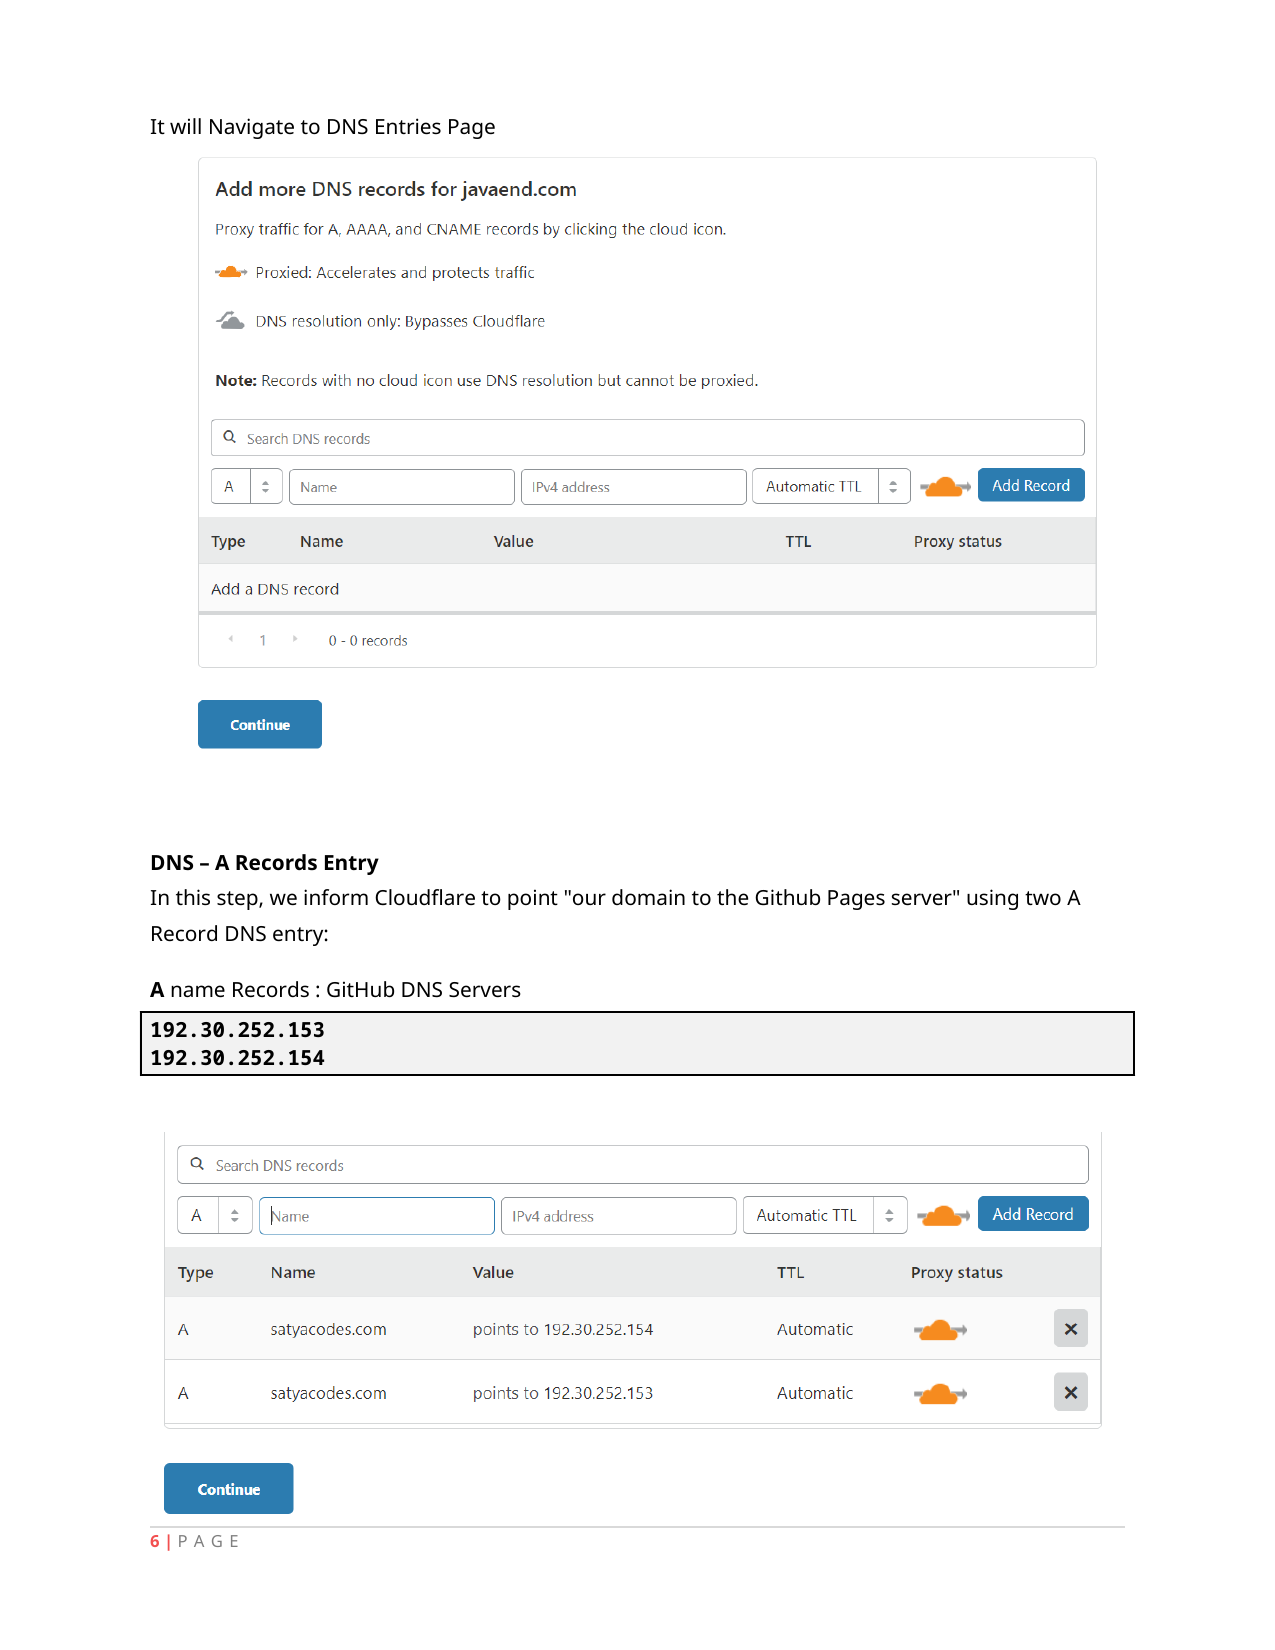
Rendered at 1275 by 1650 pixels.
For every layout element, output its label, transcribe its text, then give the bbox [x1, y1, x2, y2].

text 192.30.252.154 [142, 1039, 1133, 1074]
text In this step, we inform Cloudflare to point "our domain to the Github Pages server" using two A Record DNS entry: [150, 883, 1125, 947]
text DNS – A Records Entry [150, 848, 1125, 876]
text A name Records : GitHub DNS Servers [150, 975, 1125, 1004]
picture [150, 148, 1125, 764]
text It will Navigate to DNS Entries Page [150, 112, 1125, 148]
picture [150, 1132, 1125, 1523]
text 192.30.252.153 [142, 1013, 1133, 1039]
